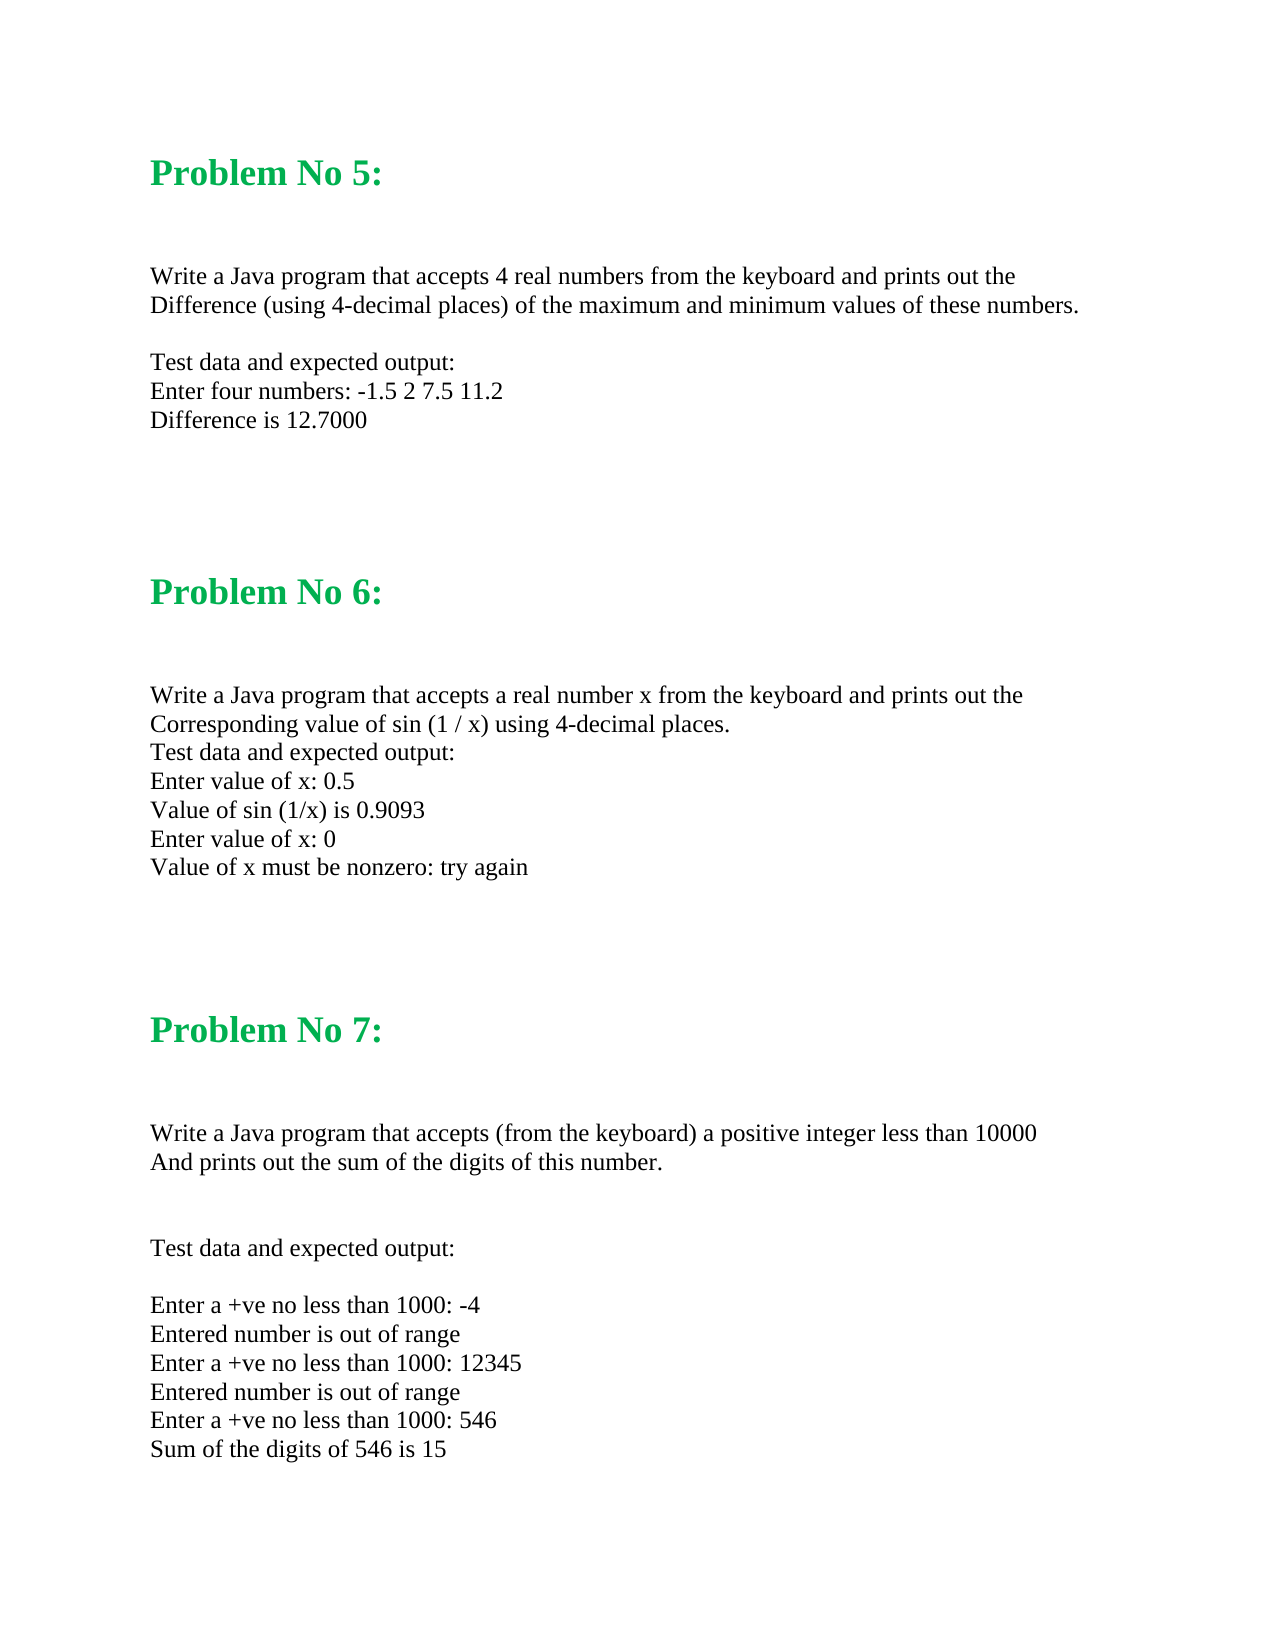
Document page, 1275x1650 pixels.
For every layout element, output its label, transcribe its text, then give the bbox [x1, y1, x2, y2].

text Enter a +ve no less than 1000: 546 [150, 1406, 1125, 1434]
text Corresponding value of sin (1 / x) using 4-decimal places. [150, 709, 1125, 737]
text Entered number is out of range [150, 1377, 1125, 1406]
text Problem No 5: [150, 150, 1125, 193]
text Write a Java program that accepts (from the keyboard) a positive integer less than 10000 [150, 1118, 1125, 1147]
text Enter a +ve no less than 1000: -4 [150, 1291, 1125, 1319]
text Write a Java program that accepts 4 real numbers from the keyboard and prints out the [150, 261, 1125, 290]
text Test data and expected output: [150, 737, 1125, 766]
text Enter value of x: 0 [150, 824, 1125, 852]
text Problem No 6: [150, 569, 1125, 612]
text Problem No 7: [150, 1007, 1125, 1050]
text Enter value of x: 0.5 [150, 766, 1125, 795]
text Test data and expected output: [150, 347, 1125, 376]
text Sum of the digits of 546 is 15 [150, 1434, 1125, 1463]
text And prints out the sum of the digits of this number. [150, 1147, 1125, 1176]
text Enter four numbers: -1.5 2 7.5 11.2 [150, 376, 1125, 405]
text Entered number is out of range [150, 1319, 1125, 1348]
text Value of x must be nonzero: try again [150, 852, 1125, 881]
text Test data and expected output: [150, 1233, 1125, 1262]
text Value of sin (1/x) is 0.9093 [150, 795, 1125, 824]
text Difference (using 4-decimal places) of the maximum and minimum values of these numbers. [150, 290, 1125, 318]
text Write a Java program that accepts a real number x from the keyboard and prints out the [150, 680, 1125, 709]
text Difference is 12.7000 [150, 405, 1125, 433]
text Enter a +ve no less than 1000: 12345 [150, 1348, 1125, 1377]
